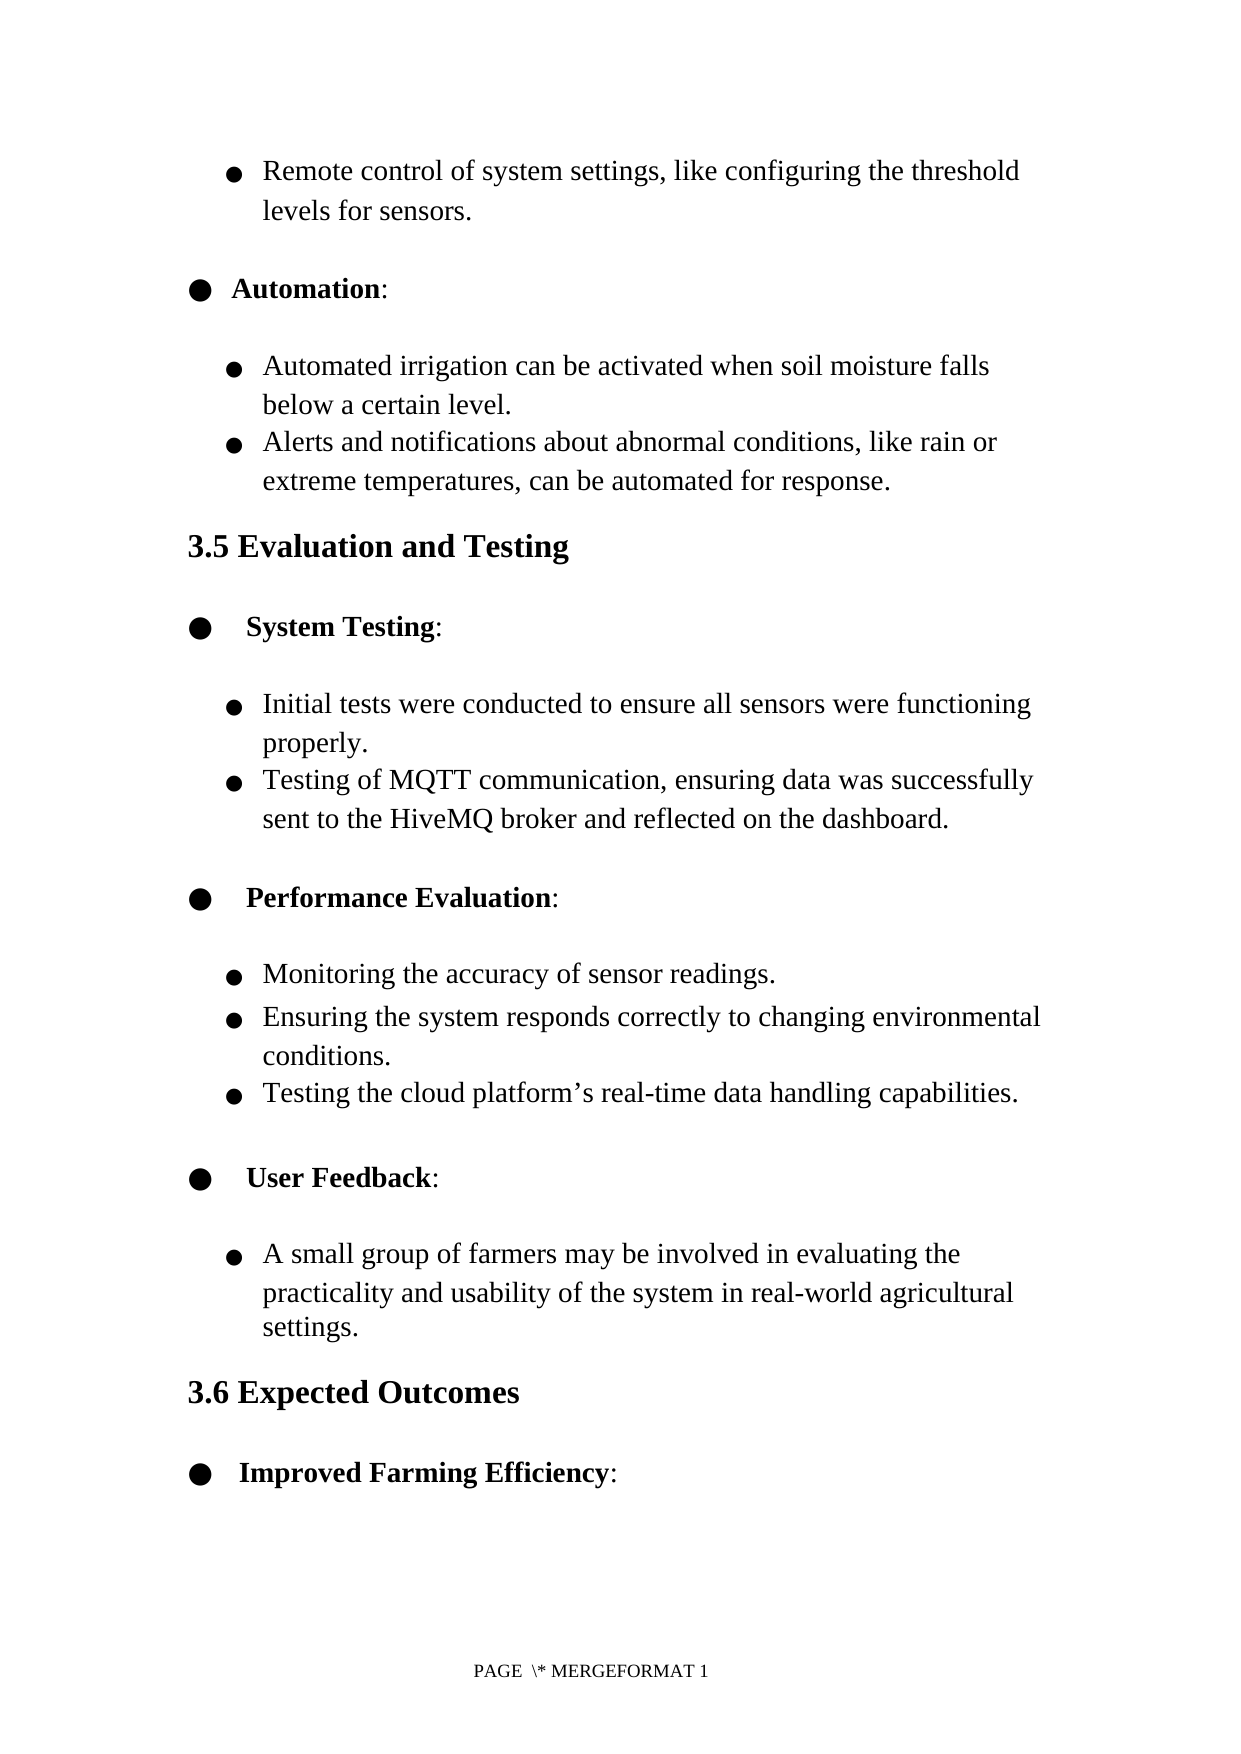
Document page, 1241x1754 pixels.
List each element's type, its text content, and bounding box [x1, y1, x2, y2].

list Alerts and notifications about abnormal conditions, like rain or extreme temperatures, can be automated for response. [225, 421, 1053, 497]
list Ensuring the system responds correctly to changing environmental conditions. [225, 996, 1053, 1072]
list Performance Evaluation: [187, 864, 1053, 924]
list User Feedback: [187, 1144, 1053, 1204]
text 3.5 Evaluation and Testing [187, 526, 1053, 564]
list Automated irrigation can be activated when soil moisture falls below a certain level. [225, 344, 1053, 421]
list System Testing: [187, 593, 1053, 653]
list Improved Farming Efficiency: [187, 1439, 1053, 1499]
list A small group of farmers may be involved in evaluating the practicality and usability of the system in real-world agricultural settings. [225, 1233, 1053, 1343]
list Monitoring the accuracy of sensor readings. [225, 953, 1053, 996]
list Automation: [187, 255, 1053, 315]
text 3.6 Expected Outcomes [187, 1372, 1053, 1410]
list Testing the cloud platform’s real-time data handling capabilities. [225, 1072, 1053, 1115]
list Initial tests were conducted to ensure all sensors were functioning properly. [225, 682, 1053, 759]
list Testing of MQTT communication, ensuring data was successfully sent to the HiveMQ broker and reflected on the dashboard. [225, 759, 1053, 835]
list Remote control of system settings, like configuring the threshold levels for sensors. [225, 150, 1053, 226]
